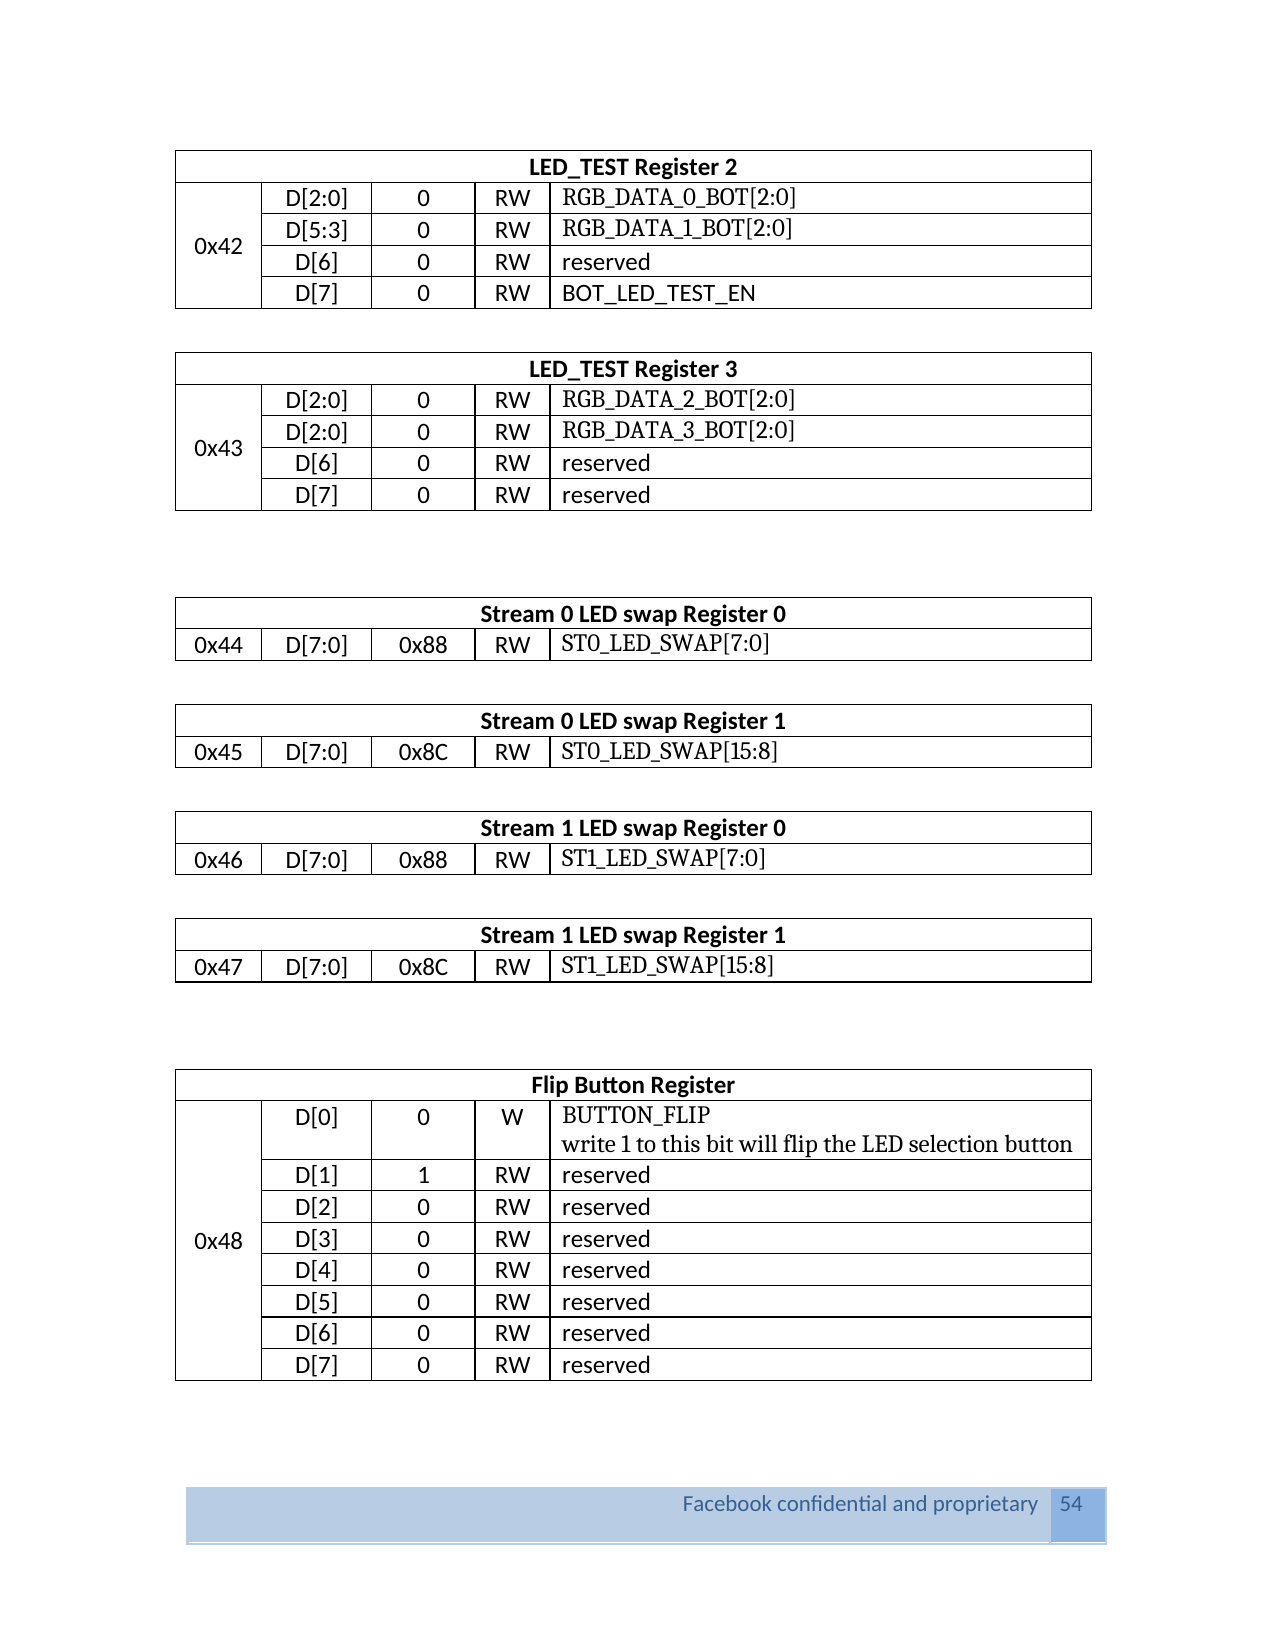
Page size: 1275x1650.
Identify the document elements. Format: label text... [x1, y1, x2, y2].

table_cell RW [476, 1223, 549, 1253]
table_cell RW [476, 1191, 549, 1222]
table_cell W [476, 1101, 549, 1159]
table_cell BOT_LED_TEST_EN [551, 277, 1091, 308]
table_cell D[7:0] [262, 737, 371, 767]
table_cell ST0_LED_SWAP[7:0] [551, 629, 1091, 660]
table_cell 0x46 [176, 844, 261, 874]
table_cell D[7] [262, 1349, 371, 1379]
table_cell 0 [372, 1191, 474, 1222]
table_header Stream 1 LED swap Register 1 [176, 919, 1091, 950]
table_cell 0x88 [372, 629, 474, 660]
table_cell D[2:0] [262, 385, 371, 415]
table_cell D[7:0] [262, 951, 371, 981]
table_cell RGB_DATA_1_BOT[2:0] [551, 214, 1091, 245]
table_cell RW [476, 385, 549, 415]
table_cell 0x8C [372, 951, 474, 981]
table_header Stream 0 LED swap Register 0 [176, 598, 1091, 628]
table_cell 0 [372, 448, 474, 478]
table_cell 0 [372, 1254, 474, 1285]
table_cell BUTTON_FLIP write 1 to this bit will flip the LED selection button [551, 1101, 1091, 1159]
table_header LED_TEST Register 3 [176, 353, 1091, 383]
table_cell D[1] [262, 1160, 371, 1190]
table_cell D[7] [262, 277, 371, 308]
table_cell 0x43 [176, 385, 261, 510]
table_cell D[6] [262, 246, 371, 276]
table_cell 0 [372, 246, 474, 276]
table_cell reserved [551, 1318, 1091, 1348]
table_cell RW [476, 183, 549, 213]
table_cell ST1_LED_SWAP[7:0] [551, 844, 1091, 874]
table_cell RW [476, 448, 549, 478]
table_cell D[6] [262, 448, 371, 478]
table_cell RW [476, 1286, 549, 1316]
table_cell RW [476, 629, 549, 660]
table_cell RGB_DATA_3_BOT[2:0] [551, 416, 1091, 447]
table_cell 0 [372, 1223, 474, 1253]
table_cell 0 [372, 183, 474, 213]
table_cell D[2:0] [262, 416, 371, 447]
table_cell RW [476, 1349, 549, 1379]
table_cell D[3] [262, 1223, 371, 1253]
table_cell D[2] [262, 1191, 371, 1222]
table_cell D[4] [262, 1254, 371, 1285]
table_cell D[0] [262, 1101, 371, 1159]
table_cell D[7:0] [262, 629, 371, 660]
table_cell reserved [551, 1254, 1091, 1285]
table_cell D[2:0] [262, 183, 371, 213]
table_cell RW [476, 246, 549, 276]
table_cell RW [476, 1160, 549, 1190]
table_cell 0 [372, 1318, 474, 1348]
table_cell reserved [551, 246, 1091, 276]
table_cell reserved [551, 1160, 1091, 1190]
table_cell RW [476, 214, 549, 245]
table_cell reserved [551, 479, 1091, 510]
table_cell RW [476, 737, 549, 767]
table_cell ST0_LED_SWAP[15:8] [551, 737, 1091, 767]
table_cell reserved [551, 448, 1091, 478]
table_cell D[5] [262, 1286, 371, 1316]
table_cell 0x44 [176, 629, 261, 660]
table_cell RW [476, 844, 549, 874]
table_cell RW [476, 951, 549, 981]
table_cell D[6] [262, 1318, 371, 1348]
table_cell ST1_LED_SWAP[15:8] [551, 951, 1091, 981]
table_cell RGB_DATA_2_BOT[2:0] [551, 385, 1091, 415]
table_cell RW [476, 277, 549, 308]
table_cell RW [476, 1318, 549, 1348]
table_cell 0x47 [176, 951, 261, 981]
table_cell D[7:0] [262, 844, 371, 874]
table_cell 0x45 [176, 737, 261, 767]
table_cell 0x42 [176, 183, 261, 308]
table_cell 0x48 [176, 1101, 261, 1379]
table_cell 0 [372, 1349, 474, 1379]
table_cell 0 [372, 1101, 474, 1159]
table_cell D[7] [262, 479, 371, 510]
table_cell 1 [372, 1160, 474, 1190]
table_cell 0 [372, 479, 474, 510]
table_cell reserved [551, 1223, 1091, 1253]
table_cell D[5:3] [262, 214, 371, 245]
table_cell 0 [372, 214, 474, 245]
table_cell reserved [551, 1349, 1091, 1379]
table_cell RW [476, 416, 549, 447]
table_cell RW [476, 1254, 549, 1285]
table_cell 0 [372, 277, 474, 308]
table_cell reserved [551, 1191, 1091, 1222]
table_cell 0 [372, 385, 474, 415]
table_header Stream 1 LED swap Register 0 [176, 812, 1091, 843]
table_cell 0x8C [372, 737, 474, 767]
table_header Flip Button Register [176, 1070, 1091, 1100]
table_cell 0 [372, 1286, 474, 1316]
table_cell 0x88 [372, 844, 474, 874]
table_header LED_TEST Register 2 [176, 151, 1091, 182]
table_cell RW [476, 479, 549, 510]
table_cell 0 [372, 416, 474, 447]
table_header Stream 0 LED swap Register 1 [176, 705, 1091, 736]
table_cell reserved [551, 1286, 1091, 1316]
table_cell RGB_DATA_0_BOT[2:0] [551, 183, 1091, 213]
